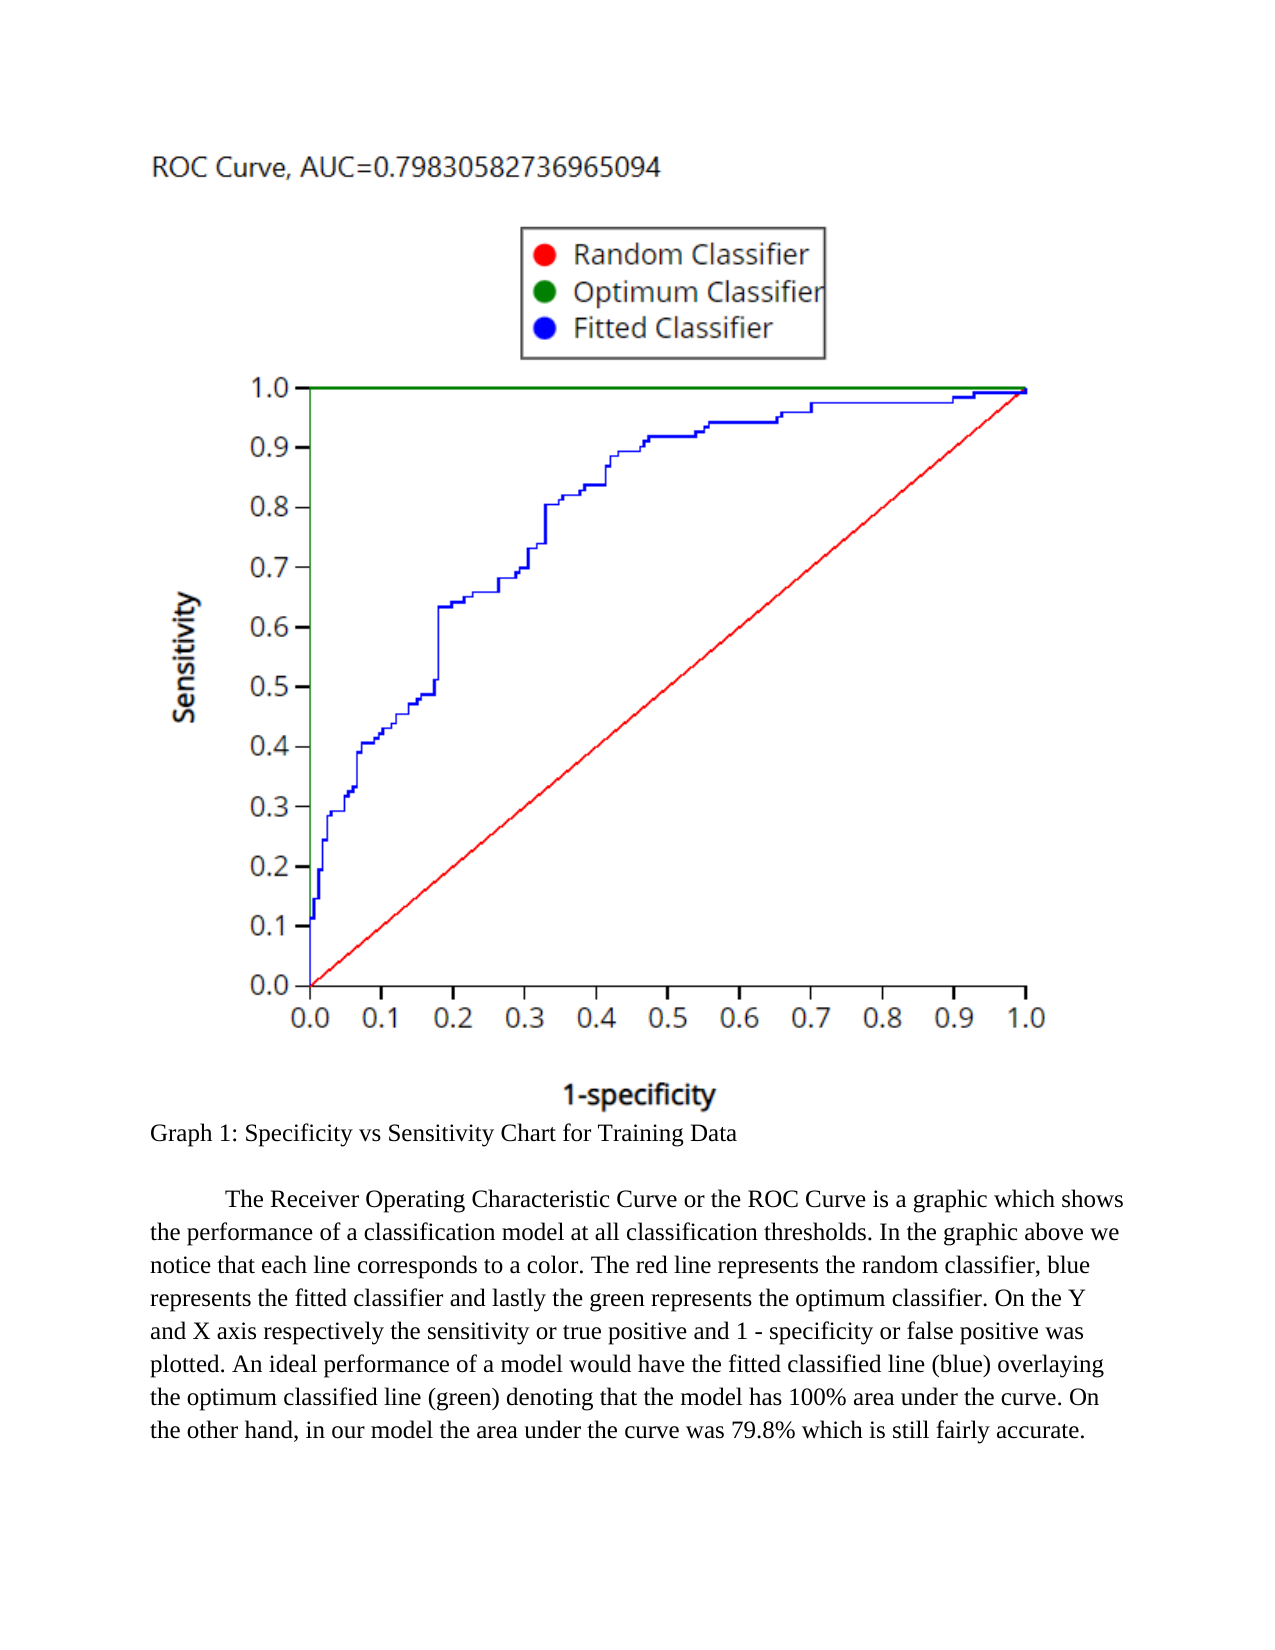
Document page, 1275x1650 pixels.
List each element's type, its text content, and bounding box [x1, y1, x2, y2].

text The Receiver Operating Characteristic Curve or the ROC Curve is a graphic which shows the performance of a classification model at all classification thresholds. In the graphic above we notice that each line corresponds to a color. The red line represents the random classifier, blue represents the fitted classifier and lastly the green represents the optimum classifier. On the Y and X axis respectively the sensitivity or true positive and 1 - specificity or false positive was plotted. An ideal performance of a model would have the fitted classified line (blue) overlaying the optimum classified line (green) denoting that the model has 100% area under the curve. On the other hand, in our model the area under the curve was 79.8% which is still fairly accurate. [150, 1184, 1125, 1444]
picture [150, 150, 1050, 1114]
text Graph 1: Specificity vs Sensitivity Chart for Training Data [150, 1118, 1125, 1147]
